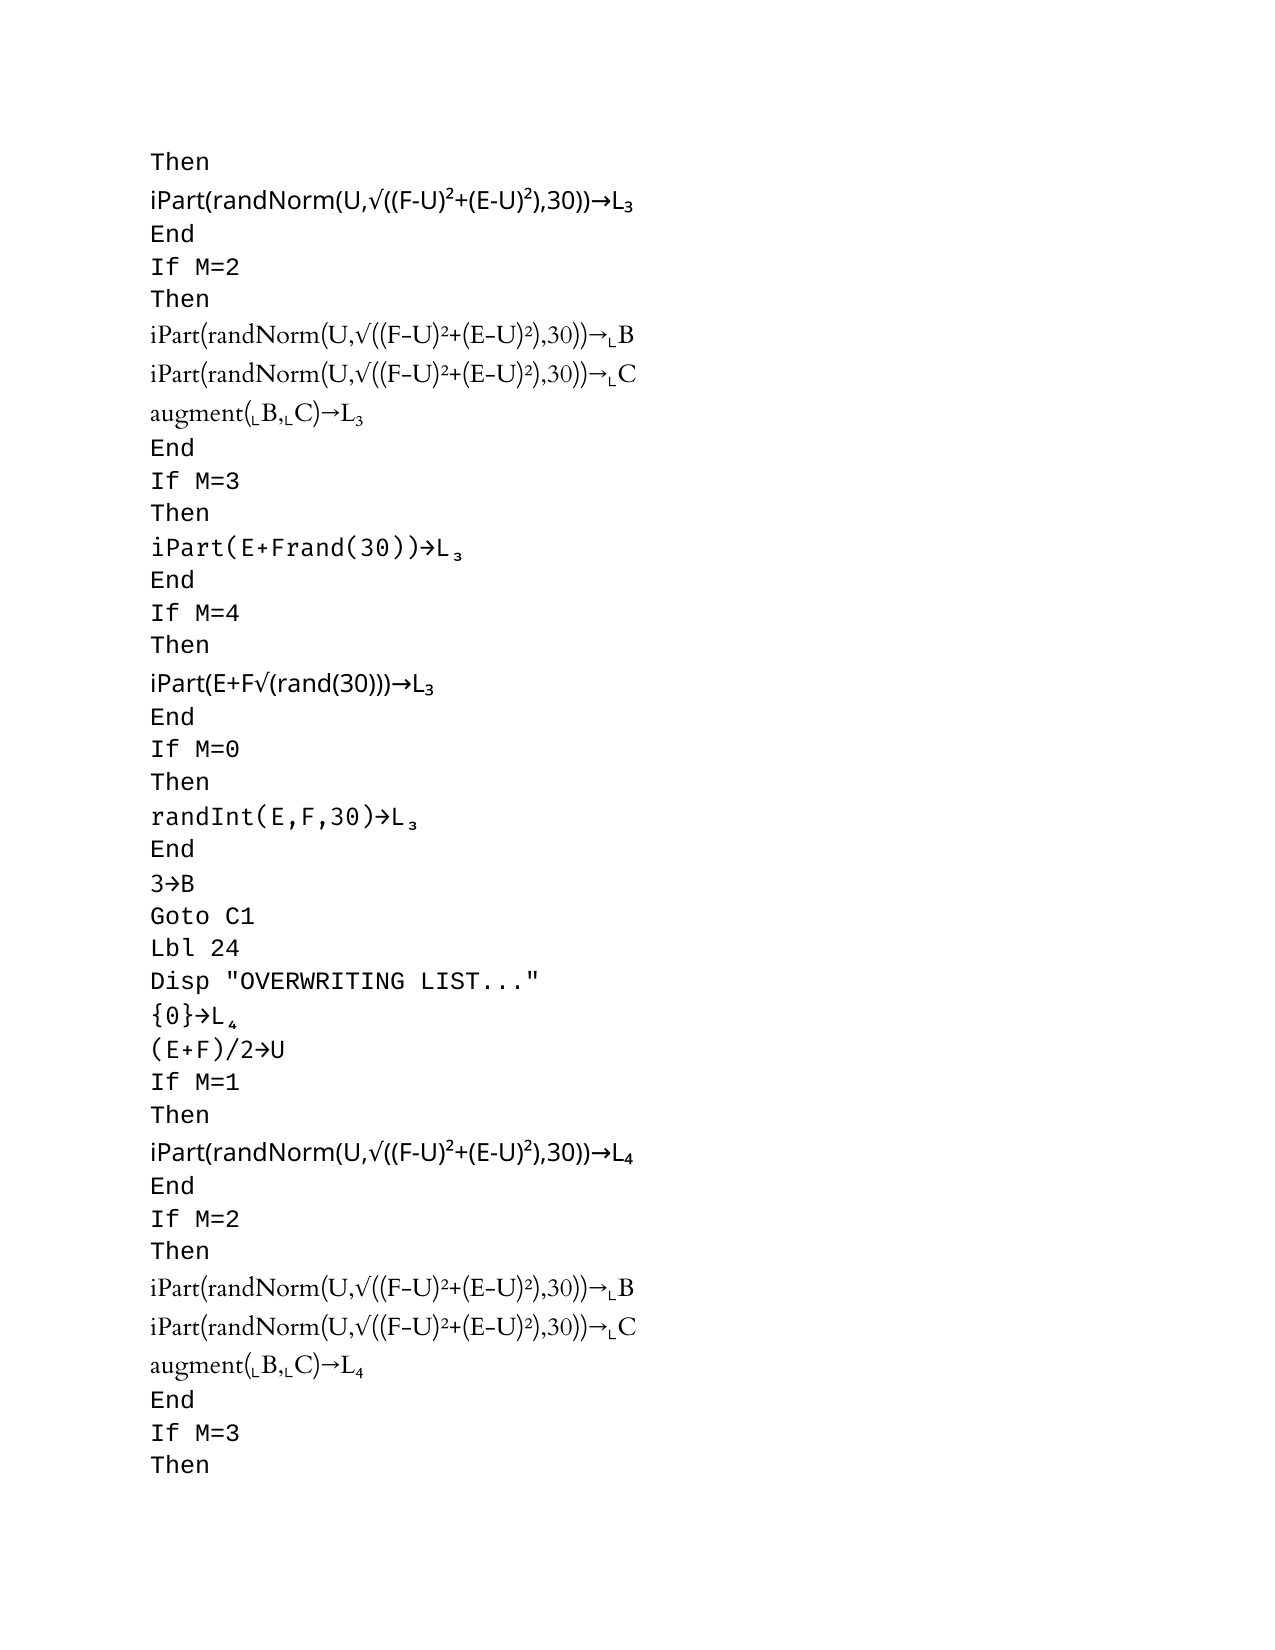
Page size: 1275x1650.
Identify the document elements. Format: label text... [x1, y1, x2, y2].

text iPart(randNorm(U,√((F-U)²+(E-U)²),30))→L₄ [150, 1135, 1125, 1169]
text If M=0 [150, 737, 1125, 765]
text Then [150, 150, 1125, 178]
text Then [150, 501, 1125, 529]
text End [150, 836, 1125, 865]
text iPart(randNorm(U,√((F-U)²+(E-U)²),30))→⌊C [150, 1310, 1125, 1344]
text iPart(randNorm(U,√((F-U)²+(E-U)²),30))→⌊B [150, 319, 1125, 353]
text iPart(randNorm(U,√((F-U)²+(E-U)²),30))→⌊B [150, 1271, 1125, 1305]
text End [150, 436, 1125, 464]
text iPart(E+F√(rand(30)))→L₃ [150, 665, 1125, 699]
text augment(⌊B,⌊C)→L₃ [150, 397, 1125, 431]
text iPart(randNorm(U,√((F-U)²+(E-U)²),30))→⌊C [150, 358, 1125, 392]
text Then [150, 287, 1125, 315]
text Then [150, 633, 1125, 661]
text End [150, 568, 1125, 596]
text End [150, 222, 1125, 250]
text iPart(randNorm(U,√((F-U)²+(E-U)²),30))→L₃ [150, 182, 1125, 217]
text 3→B [150, 869, 1125, 899]
text End [150, 1174, 1125, 1202]
text augment(⌊B,⌊C)→L₄ [150, 1349, 1125, 1383]
text Lbl 24 [150, 936, 1125, 964]
text If M=3 [150, 1421, 1125, 1449]
text Goto C1 [150, 903, 1125, 932]
text If M=2 [150, 1206, 1125, 1235]
text If M=1 [150, 1070, 1125, 1098]
text (E+F)/2→U [150, 1035, 1125, 1065]
text randInt(E,F,30)→L₃ [150, 802, 1125, 832]
text Then [150, 1102, 1125, 1131]
text If M=4 [150, 600, 1125, 628]
text If M=3 [150, 468, 1125, 497]
text End [150, 704, 1125, 733]
text {0}→L₄ [150, 1001, 1125, 1031]
text Disp "OVERWRITING LIST..." [150, 968, 1125, 997]
text Then [150, 1453, 1125, 1481]
text If M=2 [150, 254, 1125, 282]
text End [150, 1388, 1125, 1416]
text Then [150, 769, 1125, 798]
text iPart(E+Frand(30))→L₃ [150, 533, 1125, 563]
text Then [150, 1239, 1125, 1267]
